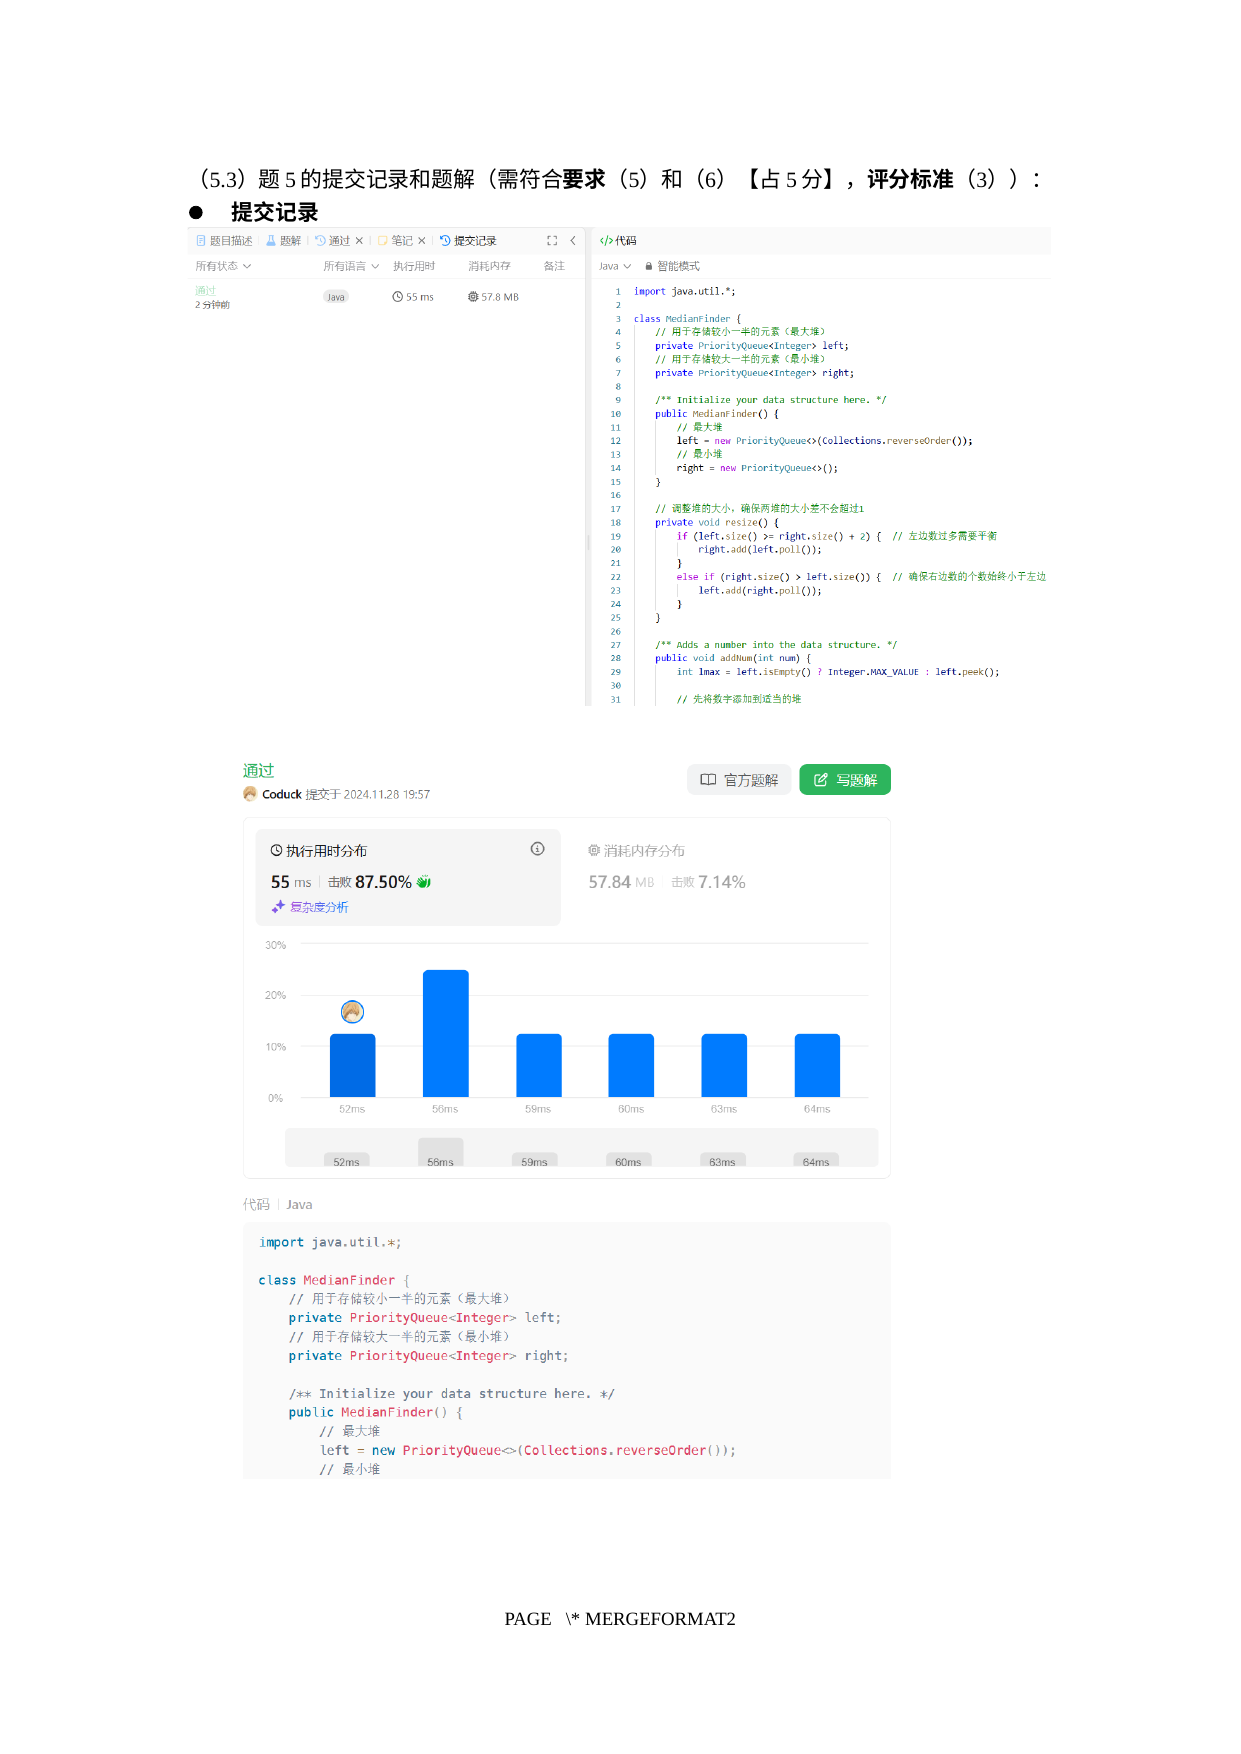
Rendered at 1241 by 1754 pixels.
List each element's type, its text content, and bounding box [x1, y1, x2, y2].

list 提交记录 [187, 194, 1053, 227]
picture [236, 747, 895, 1479]
picture [187, 227, 1051, 706]
text （5.3）题5的提交记录和题解（需符合要求（5）和（6）【占5分】，评分标准（3））： [187, 162, 1053, 194]
